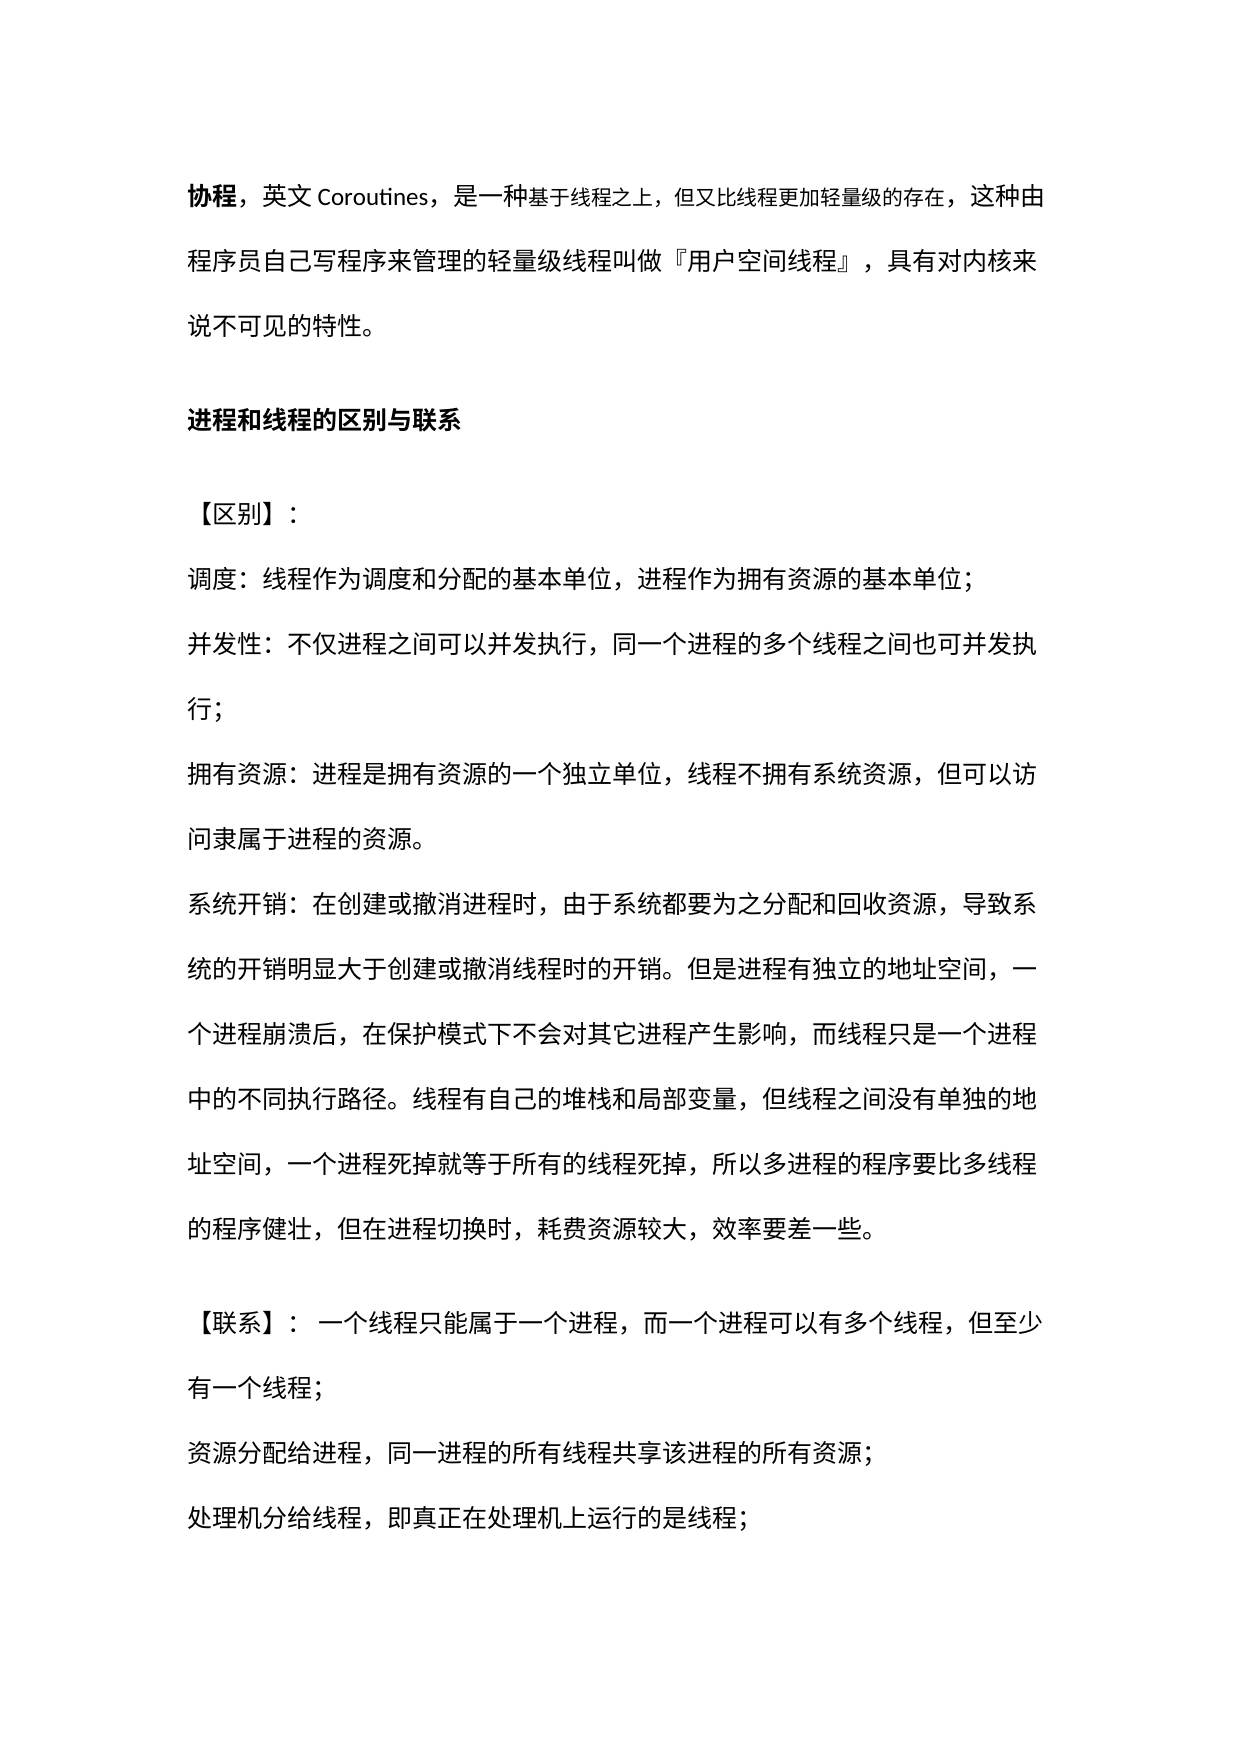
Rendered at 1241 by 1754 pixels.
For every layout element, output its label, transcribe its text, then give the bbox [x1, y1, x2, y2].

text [187, 1289, 1053, 1549]
text 进程和线程的区别与联系 [187, 386, 1053, 451]
text 【区别】： 调度：线程作为调度和分配的基本单位，进程作为拥有资源的基本单位； 并发性：不仅进程之间可以并发执行，同一个进程的多个线程之间也可并发执行； 拥有资源：进程是拥有资源的一个独立单位，线程不拥有系统资源，但可以访问隶属于进程的资源。 系统开销：在创建或撤消进程时，由于系统都要为之分配和回收资源，导致系统的开销明显大于创建或撤消线程时的开销。但是进程有独立的地址空间，一个进程崩溃后，在保护模式下不会对其它进程产生影响，而线程只是一个进程中的不同执行路径。线程有自己的堆栈和局部变量，但线程之间没有单独的地址空间，一个进程死掉就等于所有的线程死掉，所以多进程的程序要比多线程的程序健壮，但在进程切换时，耗费资源较大，效率要差一些。 [187, 480, 1053, 1260]
text 协程，英文Coroutines，是一种基于线程之上，但又比线程更加轻量级的存在，这种由程序员自己写程序来管理的轻量级线程叫做『用户空间线程』，具有对内核来说不可见的特性。 [187, 162, 1053, 357]
